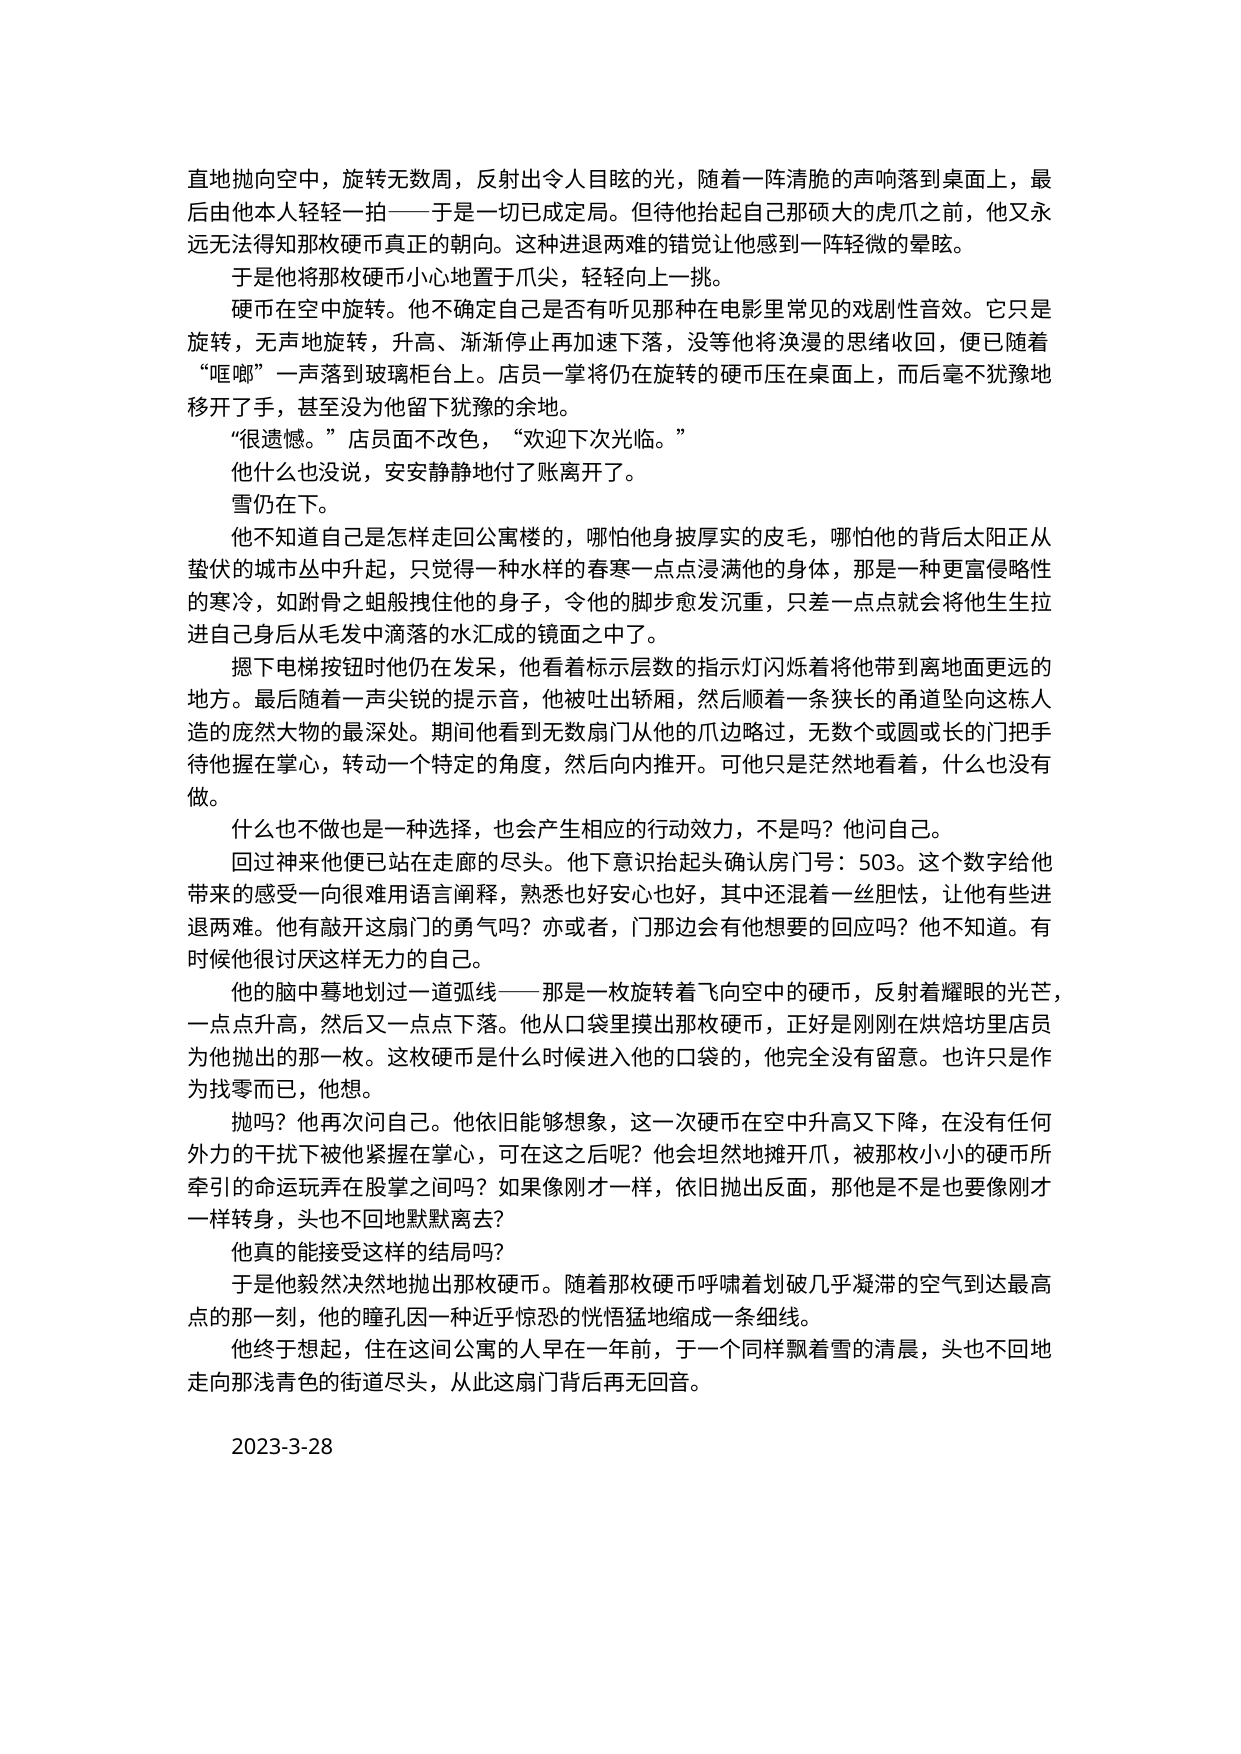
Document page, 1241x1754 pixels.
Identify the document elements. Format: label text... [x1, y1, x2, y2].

text 他终于想起，住在这间公寓的人早在一年前，于一个同样飘着雪的清晨，头也不回地走向那浅青色的街道尽头，从此这扇门背后再无回音。 [187, 1332, 1053, 1397]
text 他不知道自己是怎样走回公寓楼的，哪怕他身披厚实的皮毛，哪怕他的背后太阳正从蛰伏的城市丛中升起，只觉得一种水样的春寒一点点浸满他的身体，那是一种更富侵略性的寒冷，如跗骨之蛆般拽住他的身子，令他的脚步愈发沉重，只差一点点就会将他生生拉进自己身后从毛发中滴落的水汇成的镜面之中了。 [187, 519, 1053, 649]
text 他什么也没说，安安静静地付了账离开了。 [187, 454, 1053, 487]
text 什么也不做也是一种选择，也会产生相应的行动效力，不是吗？他问自己。 [187, 812, 1053, 844]
text “很遗憾。”店员面不改色，“欢迎下次光临。” [187, 422, 1053, 454]
text 硬币在空中旋转。他不确定自己是否有听见那种在电影里常见的戏剧性音效。它只是旋转，无声地旋转，升高、渐渐停止再加速下落，没等他将涣漫的思绪收回，便已随着“哐啷”一声落到玻璃柜台上。店员一掌将仍在旋转的硬币压在桌面上，而后毫不犹豫地移开了手，甚至没为他留下犹豫的余地。 [187, 292, 1053, 422]
text 雪仍在下。 [187, 487, 1053, 519]
text 于是他毅然决然地抛出那枚硬币。随着那枚硬币呼啸着划破几乎凝滞的空气到达最高点的那一刻，他的瞳孔因一种近乎惊恐的恍悟猛地缩成一条细线。 [187, 1267, 1053, 1332]
text 于是他将那枚硬币小心地置于爪尖，轻轻向上一挑。 [187, 259, 1053, 292]
text 摁下电梯按钮时他仍在发呆，他看着标示层数的指示灯闪烁着将他带到离地面更远的地方。最后随着一声尖锐的提示音，他被吐出轿厢，然后顺着一条狭长的甬道坠向这栋人造的庞然大物的最深处。期间他看到无数扇门从他的爪边略过，无数个或圆或长的门把手待他握在掌心，转动一个特定的角度，然后向内推开。可他只是茫然地看着，什么也没有做。 [187, 649, 1053, 812]
text 回过神来他便已站在走廊的尽头。他下意识抬起头确认房门号：503。这个数字给他带来的感受一向很难用语言阐释，熟悉也好安心也好，其中还混着一丝胆怯，让他有些进退两难。他有敲开这扇门的勇气吗？亦或者，门那边会有他想要的回应吗？他不知道。有时候他很讨厌这样无力的自己。 [187, 844, 1053, 974]
text 2023-3-28 [187, 1429, 1053, 1462]
text 他的脑中蓦地划过一道弧线——那是一枚旋转着飞向空中的硬币，反射着耀眼的光芒，一点点升高，然后又一点点下落。他从口袋里摸出那枚硬币，正好是刚刚在烘焙坊里店员为他抛出的那一枚。这枚硬币是什么时候进入他的口袋的，他完全没有留意。也许只是作为找零而已，他想。 [187, 974, 1053, 1104]
text 他真的能接受这样的结局吗？ [187, 1234, 1053, 1267]
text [187, 162, 1053, 259]
text 抛吗？他再次问自己。他依旧能够想象，这一次硬币在空中升高又下降，在没有任何外力的干扰下被他紧握在掌心，可在这之后呢？他会坦然地摊开爪，被那枚小小的硬币所牵引的命运玩弄在股掌之间吗？如果像刚才一样，依旧抛出反面，那他是不是也要像刚才一样转身，头也不回地默默离去？ [187, 1104, 1053, 1234]
